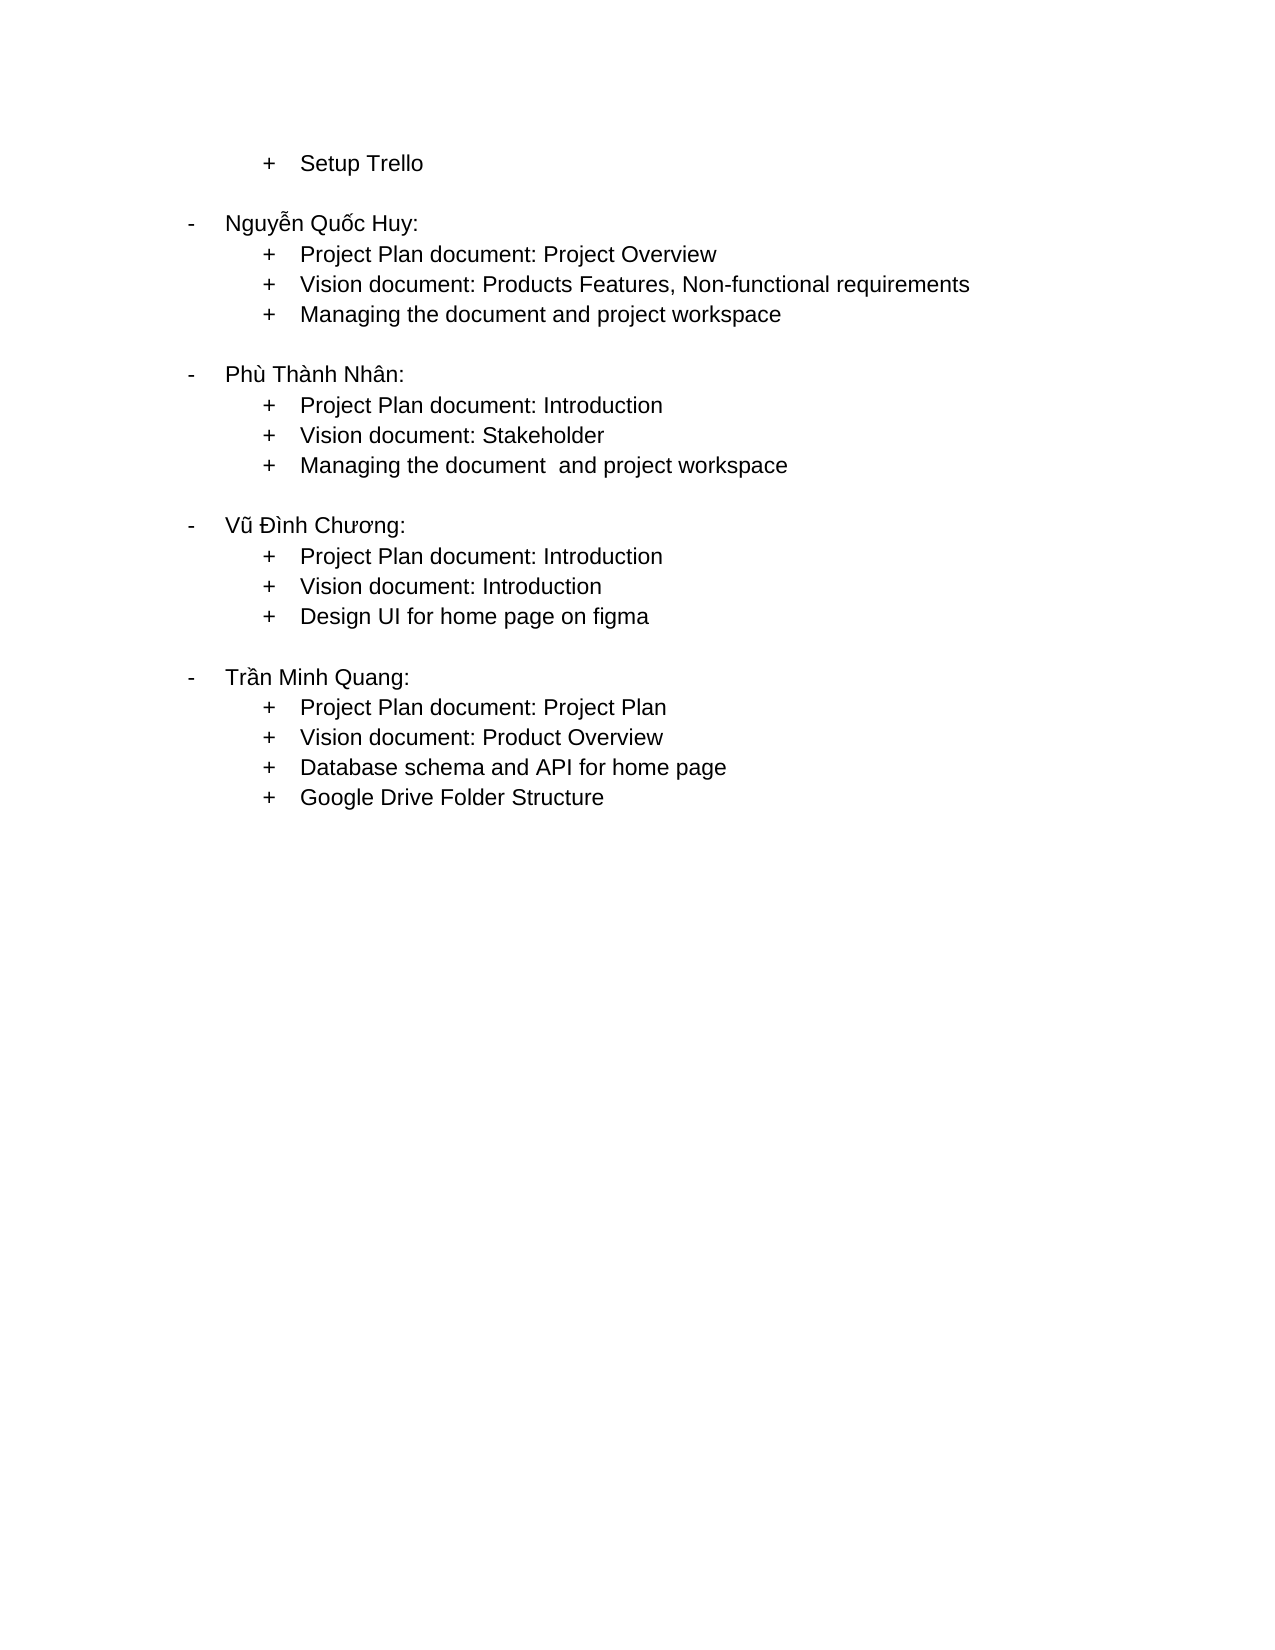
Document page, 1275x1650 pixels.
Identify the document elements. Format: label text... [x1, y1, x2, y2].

list Nguyễn Quốc Huy: [187, 210, 1125, 237]
list Project Plan document: Project Overview [262, 241, 1125, 267]
list Project Plan document: Project Plan [262, 694, 1125, 720]
list Project Plan document: Introduction [262, 543, 1125, 569]
list Design UI for home page on figma [262, 603, 1125, 629]
list Google Drive Folder Structure [262, 784, 1125, 811]
list Vũ Đình Chương: [187, 512, 1125, 539]
list Vision document: Product Overview [262, 724, 1125, 750]
list Phù Thành Nhân: [187, 361, 1125, 388]
list Vision document: Stakeholder [262, 422, 1125, 448]
list Setup Trello [262, 150, 1125, 176]
list Managing the document and project workspace [262, 452, 1125, 478]
list Database schema and API for home page [262, 754, 1125, 781]
list Project Plan document: Introduction [262, 392, 1125, 418]
list Vision document: Introduction [262, 573, 1125, 599]
list Trần Minh Quang: [187, 663, 1125, 690]
list Managing the document and project workspace [262, 301, 1125, 327]
list Vision document: Products Features, Non-functional requirements [262, 271, 1125, 297]
